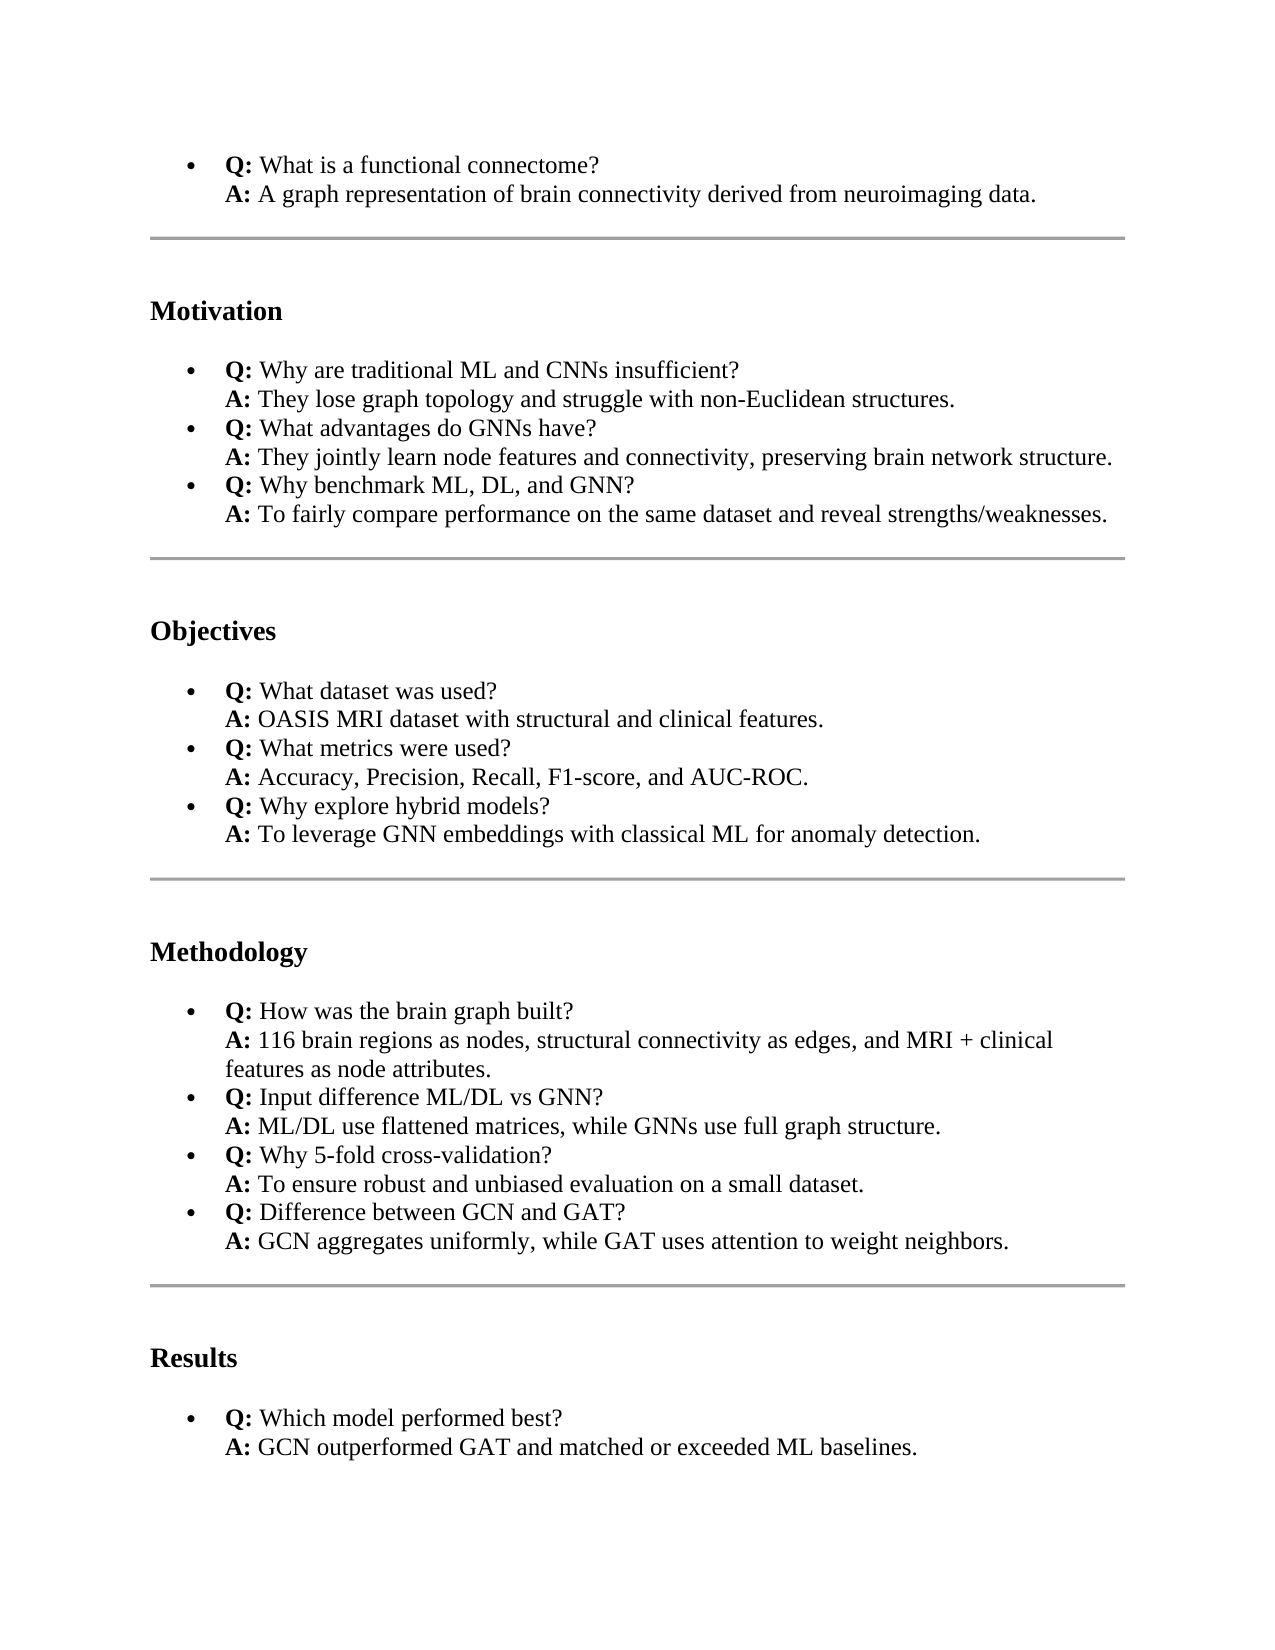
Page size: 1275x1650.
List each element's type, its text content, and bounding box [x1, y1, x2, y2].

list Q: How was the brain graph built? A: 116 brain regions as nodes, structural connectivity as edges, and MRI + clinical features as node attributes. [187, 996, 1125, 1082]
list Q: Why are traditional ML and CNNs insufficient? A: They lose graph topology and struggle with non-Euclidean structures. [187, 355, 1125, 413]
list Q: Why 5-fold cross-validation? A: To ensure robust and unbiased evaluation on a small dataset. [187, 1140, 1125, 1197]
text Motivation [150, 294, 1125, 326]
text Objectives [150, 614, 1125, 647]
list Q: Why explore hybrid models? A: To leverage GNN embeddings with classical ML for anomaly detection. [187, 791, 1125, 848]
text Methodology [150, 935, 1125, 967]
list Q: What dataset was used? A: OASIS MRI dataset with structural and clinical features. [187, 676, 1125, 733]
list Q: Input difference ML/DL vs GNN? A: ML/DL use flattened matrices, while GNNs use full graph structure. [187, 1082, 1125, 1140]
list Q: What is a functional connectome? A: A graph representation of brain connectivity derived from neuroimaging data. [187, 150, 1125, 207]
list Q: What metrics were used? A: Accuracy, Precision, Recall, F1-score, and AUC-ROC. [187, 733, 1125, 791]
list Q: Why benchmark ML, DL, and GNN? A: To fairly compare performance on the same dataset and reveal strengths/weaknesses. [187, 470, 1125, 528]
list Q: Which model performed best? A: GCN outperformed GAT and matched or exceeded ML baselines. [187, 1403, 1125, 1460]
list Q: Difference between GCN and GAT? A: GCN aggregates uniformly, while GAT uses attention to weight neighbors. [187, 1197, 1125, 1255]
list Q: What advantages do GNNs have? A: They jointly learn node features and connectivity, preserving brain network structure. [187, 413, 1125, 470]
text Results [150, 1341, 1125, 1374]
